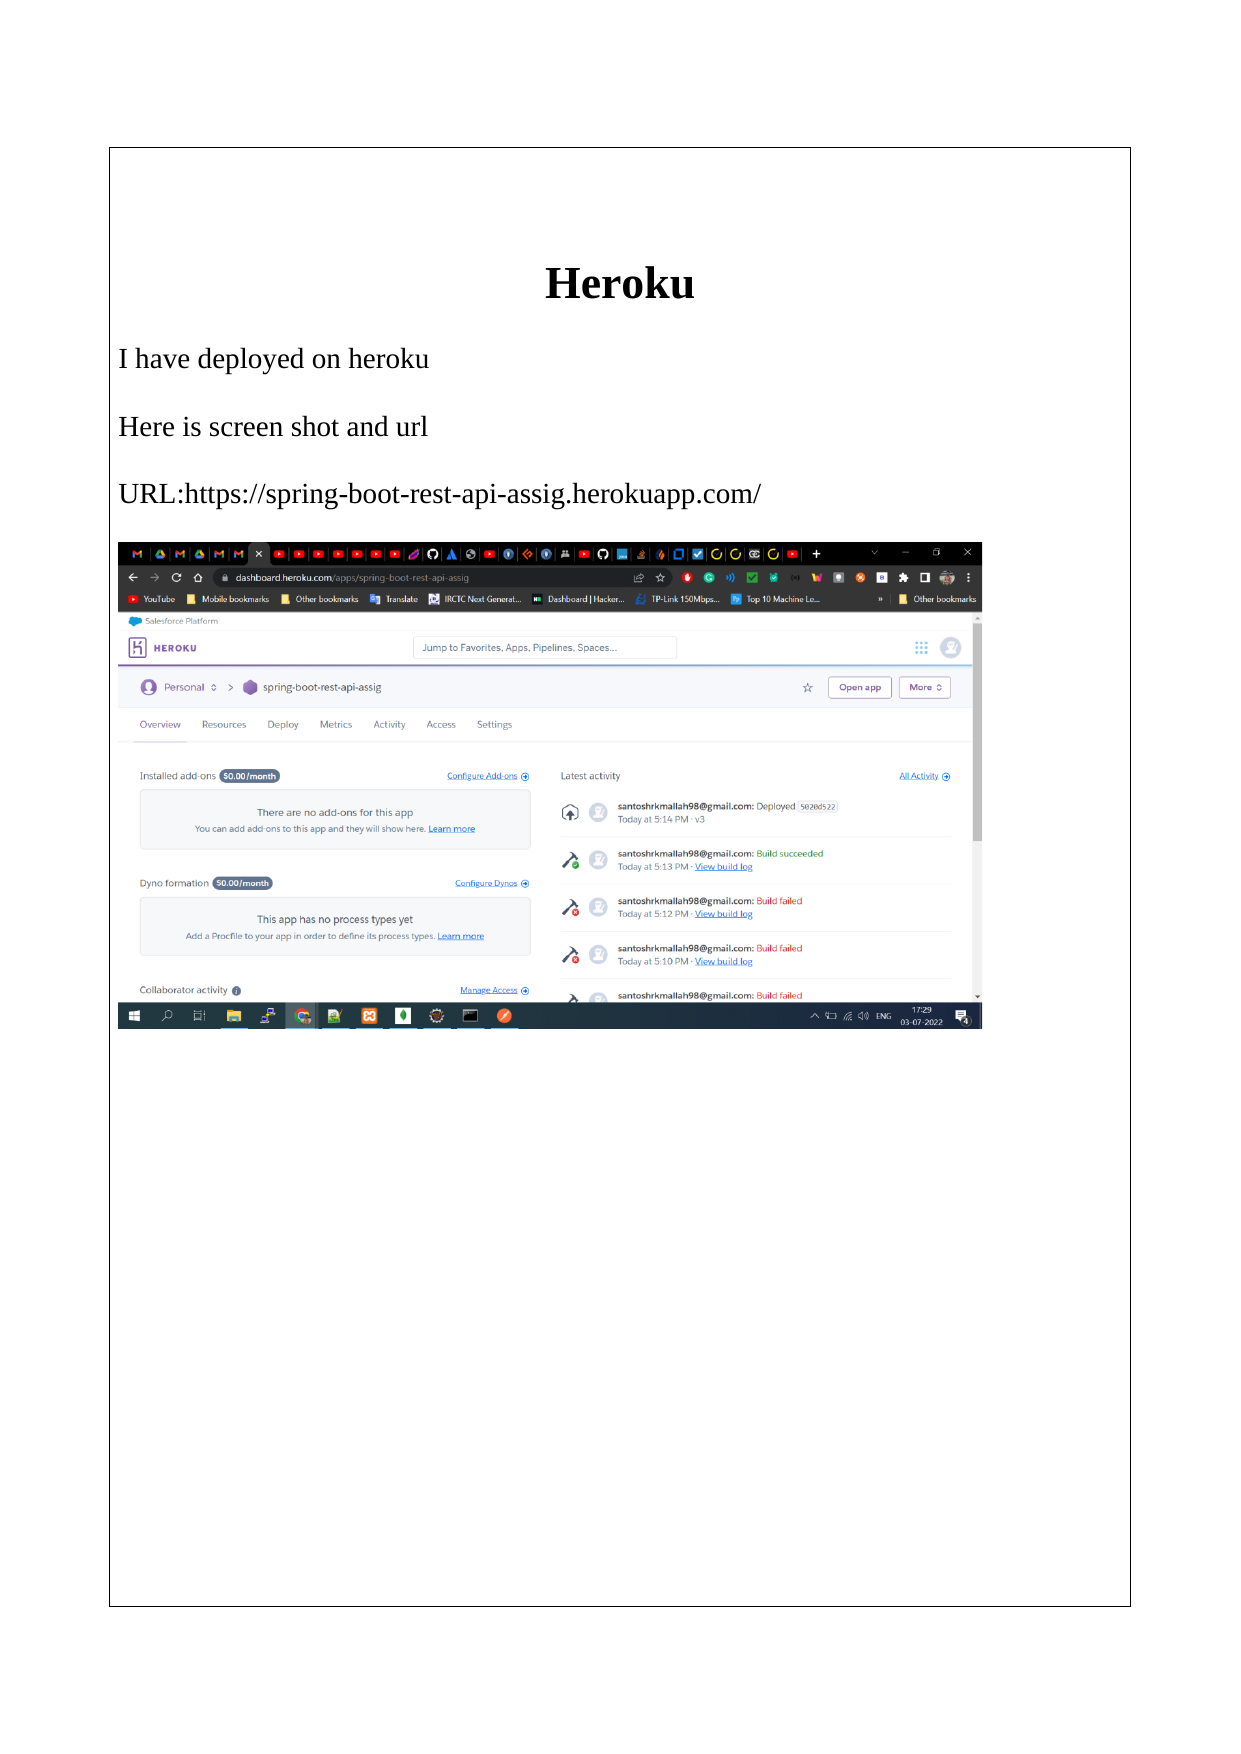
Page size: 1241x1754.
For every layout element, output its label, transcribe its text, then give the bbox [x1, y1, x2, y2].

text URL:https://spring-boot-rest-api-assig.herokuapp.com/ [118, 476, 1122, 509]
text Here is screen shot and url [118, 409, 1122, 442]
picture [118, 542, 983, 1029]
text I have deployed on heroku [118, 342, 1122, 375]
text Heroku [118, 255, 1122, 308]
